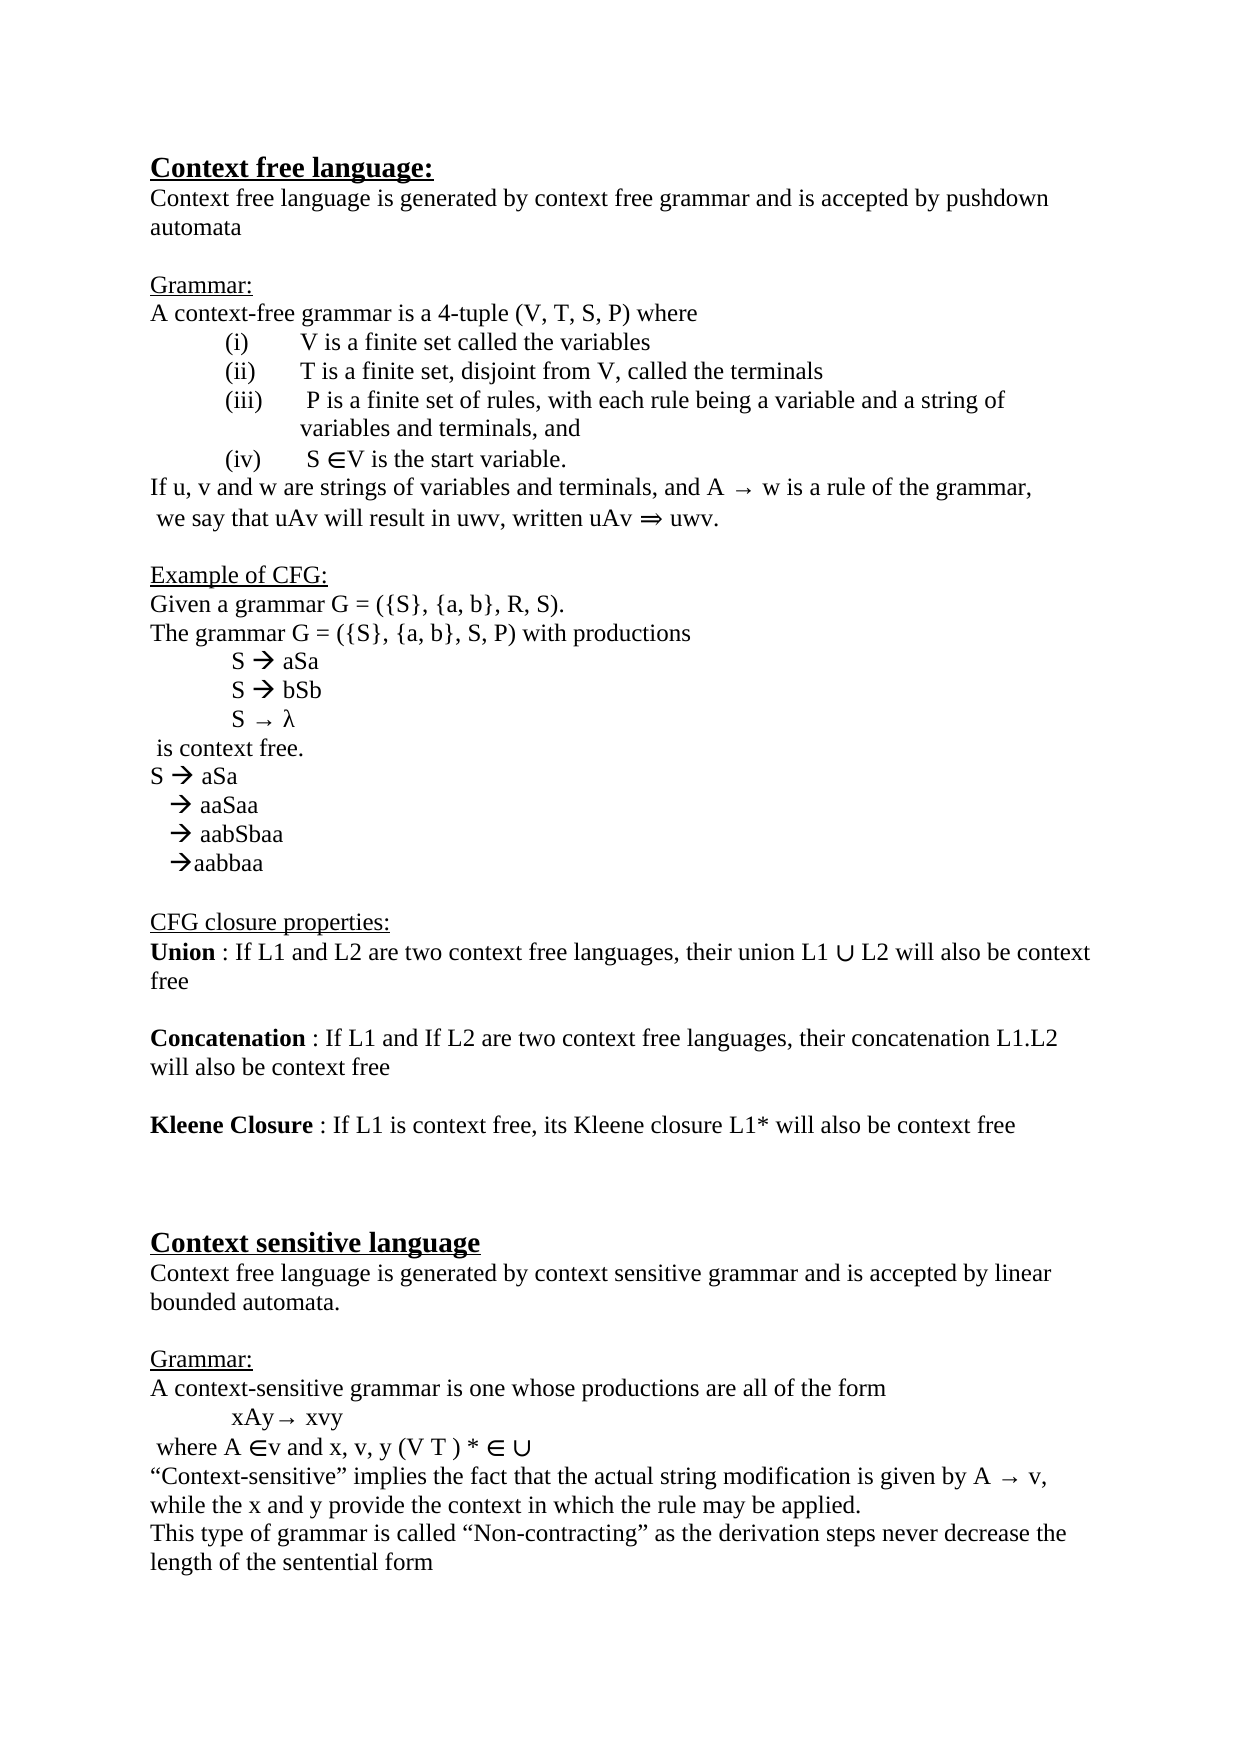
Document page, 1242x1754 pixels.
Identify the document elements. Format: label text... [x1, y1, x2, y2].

list T is a finite set, disjoint from V, called the terminals [225, 356, 1092, 385]
text Grammar: [150, 1344, 1092, 1373]
text is context free. [150, 733, 1092, 761]
text Kleene Closure : If L1 is context free, its Kleene closure L1* will also be context free [150, 1110, 1092, 1138]
list V is a finite set called the variables [225, 327, 1092, 356]
text Grammar: [150, 270, 1092, 298]
text S → λ [150, 704, 1092, 733]
text CFG closure properties: [150, 907, 1092, 936]
text S bSb [150, 675, 1092, 704]
text S aSa [150, 761, 1092, 790]
text where A ∈v and x, v, y (V T ) * ∈ ∪ [150, 1431, 1092, 1461]
text This type of grammar is called “Non-contracting” as the derivation steps never decrease the length of the sentential form [150, 1518, 1092, 1576]
text Context free language is generated by context sensitive grammar and is accepted by linear bounded automata. [150, 1258, 1092, 1316]
text A context-free grammar is a 4-tuple (V, T, S, P) where [150, 298, 1092, 327]
text If u, v and w are strings of variables and terminals, and A → w is a rule of the grammar, [150, 472, 1092, 501]
text The grammar G = ({S}, {a, b}, S, P) with productions [150, 618, 1092, 646]
text “Context-sensitive” implies the fact that the actual string modification is given by A → v, while the x and y provide the context in which the rule may be applied. [150, 1461, 1092, 1518]
text Context sensitive language [150, 1225, 1092, 1258]
text Given a grammar G = ({S}, {a, b}, R, S). [150, 589, 1092, 618]
list S ∈V is the start variable. [225, 442, 1092, 472]
list P is a finite set of rules, with each rule being a variable and a string of variables and terminals, and [225, 385, 1092, 442]
text Context free language: [150, 150, 1092, 183]
text xAy→ xvy [150, 1402, 1092, 1431]
text aabSbaa [150, 819, 1092, 848]
text Union : If L1 and L2 are two context free languages, their union L1 ∪ L2 will also be context free [150, 936, 1092, 995]
text Concatenation : If L1 and If L2 are two context free languages, their concatenation L1.L2 will also be context free [150, 1023, 1092, 1081]
text Context free language is generated by context free grammar and is accepted by pushdown automata [150, 183, 1092, 241]
text Example of CFG: [150, 560, 1092, 589]
text aaSaa [150, 790, 1092, 819]
text S aSa [150, 646, 1092, 675]
text aabbaa [150, 848, 1092, 876]
text we say that uAv will result in uwv, written uAv ⇒ uwv. [150, 501, 1092, 531]
text A context-sensitive grammar is one whose productions are all of the form [150, 1373, 1092, 1402]
